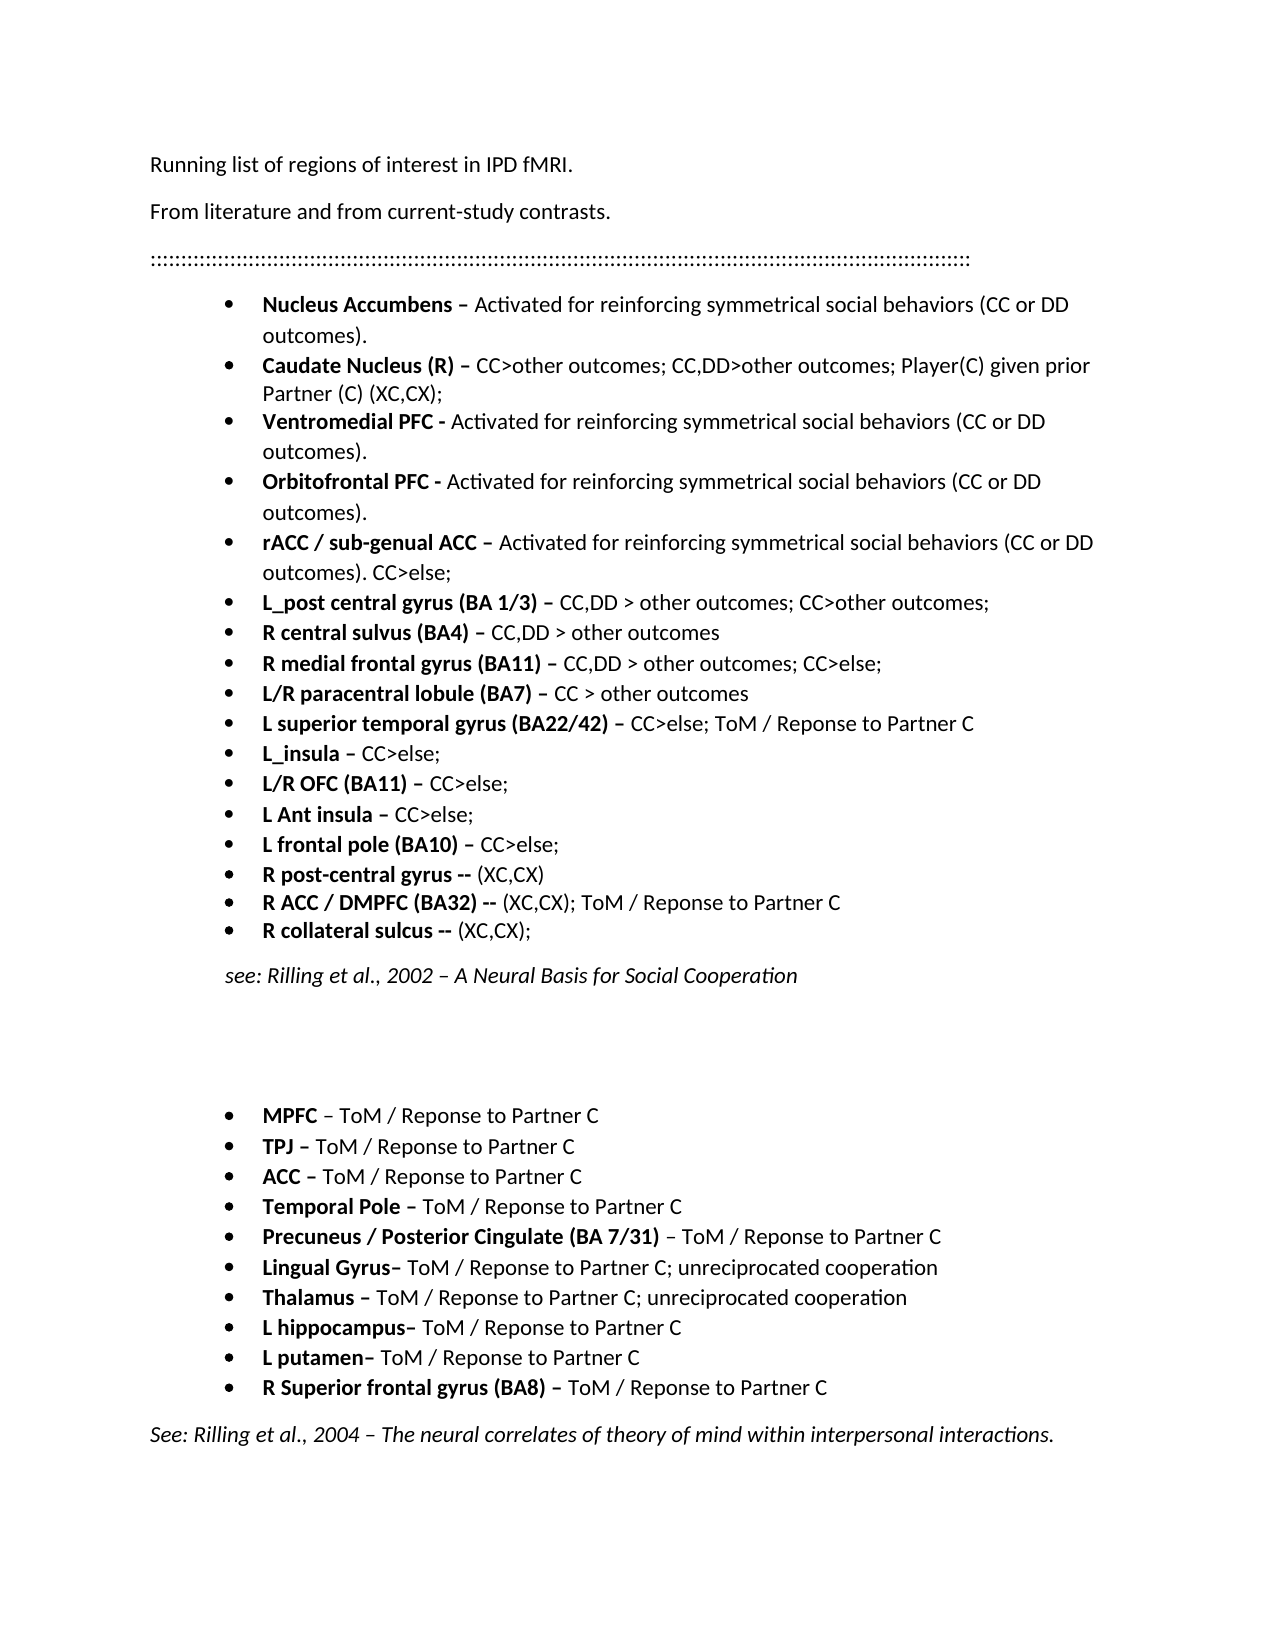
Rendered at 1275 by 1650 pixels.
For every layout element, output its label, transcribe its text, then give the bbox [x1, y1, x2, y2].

text From literature and from current-study contrasts. [150, 197, 1125, 225]
list R ACC / DMPFC (BA32) -- (XC,CX); ToM / Reponse to Partner C [225, 888, 1125, 916]
list Temporal Pole – ToM / Reponse to Partner C [225, 1192, 1125, 1220]
list R central sulvus (BA4) – CC,DD > other outcomes [225, 618, 1125, 647]
list Ventromedial PFC - Activated for reinforcing symmetrical social behaviors (CC or DD outcomes). [225, 407, 1125, 465]
list rACC / sub-genual ACC – Activated for reinforcing symmetrical social behaviors (CC or DD outcomes). CC>else; [225, 528, 1125, 586]
list R Superior frontal gyrus (BA8) – ToM / Reponse to Partner C [225, 1373, 1125, 1401]
list Orbitofrontal PFC - Activated for reinforcing symmetrical social behaviors (CC or DD outcomes). [225, 467, 1125, 526]
list MPFC – ToM / Reponse to Partner C [225, 1102, 1125, 1129]
list R post-central gyrus -- (XC,CX) [225, 860, 1125, 888]
list L_insula – CC>else; [225, 739, 1125, 767]
text Running list of regions of interest in IPD fMRI. [150, 150, 1125, 178]
list R medial frontal gyrus (BA11) – CC,DD > other outcomes; CC>else; [225, 649, 1125, 677]
text :::::::::::::::::::::::::::::::::::::::::::::::::::::::::::::::::::::::::::::::::::::::::::::::::::::::::::::::::::::::::::::::::::::: [150, 244, 1125, 272]
list L_post central gyrus (BA 1/3) – CC,DD > other outcomes; CC>other outcomes; [225, 588, 1125, 616]
list R collateral sulcus -- (XC,CX); [225, 916, 1125, 944]
list ACC – ToM / Reponse to Partner C [225, 1162, 1125, 1190]
list Nucleus Accumbens – Activated for reinforcing symmetrical social behaviors (CC or DD outcomes). [225, 291, 1125, 349]
list L hippocampus– ToM / Reponse to Partner C [225, 1313, 1125, 1341]
list Caudate Nucleus (R) – CC>other outcomes; CC,DD>other outcomes; Player(C) given prior Partner (C) (XC,CX); [225, 351, 1125, 407]
list L superior temporal gyrus (BA22/42) – CC>else; ToM / Reponse to Partner C [225, 709, 1125, 737]
list L Ant insula – CC>else; [225, 800, 1125, 828]
list L putamen– ToM / Reponse to Partner C [225, 1343, 1125, 1371]
list Thalamus – ToM / Reponse to Partner C; unreciprocated cooperation [225, 1283, 1125, 1311]
list TPJ – ToM / Reponse to Partner C [225, 1132, 1125, 1160]
text See: Rilling et al., 2004 – The neural correlates of theory of mind within interpersonal interactions. [150, 1420, 1125, 1448]
list L/R OFC (BA11) – CC>else; [225, 769, 1125, 798]
list Lingual Gyrus– ToM / Reponse to Partner C; unreciprocated cooperation [225, 1253, 1125, 1281]
list L frontal pole (BA10) – CC>else; [225, 830, 1125, 858]
list L/R paracentral lobule (BA7) – CC > other outcomes [225, 679, 1125, 707]
list Precuneus / Posterior Cingulate (BA 7/31) – ToM / Reponse to Partner C [225, 1222, 1125, 1250]
text see: Rilling et al., 2002 – A Neural Basis for Social Cooperation [150, 961, 1125, 989]
